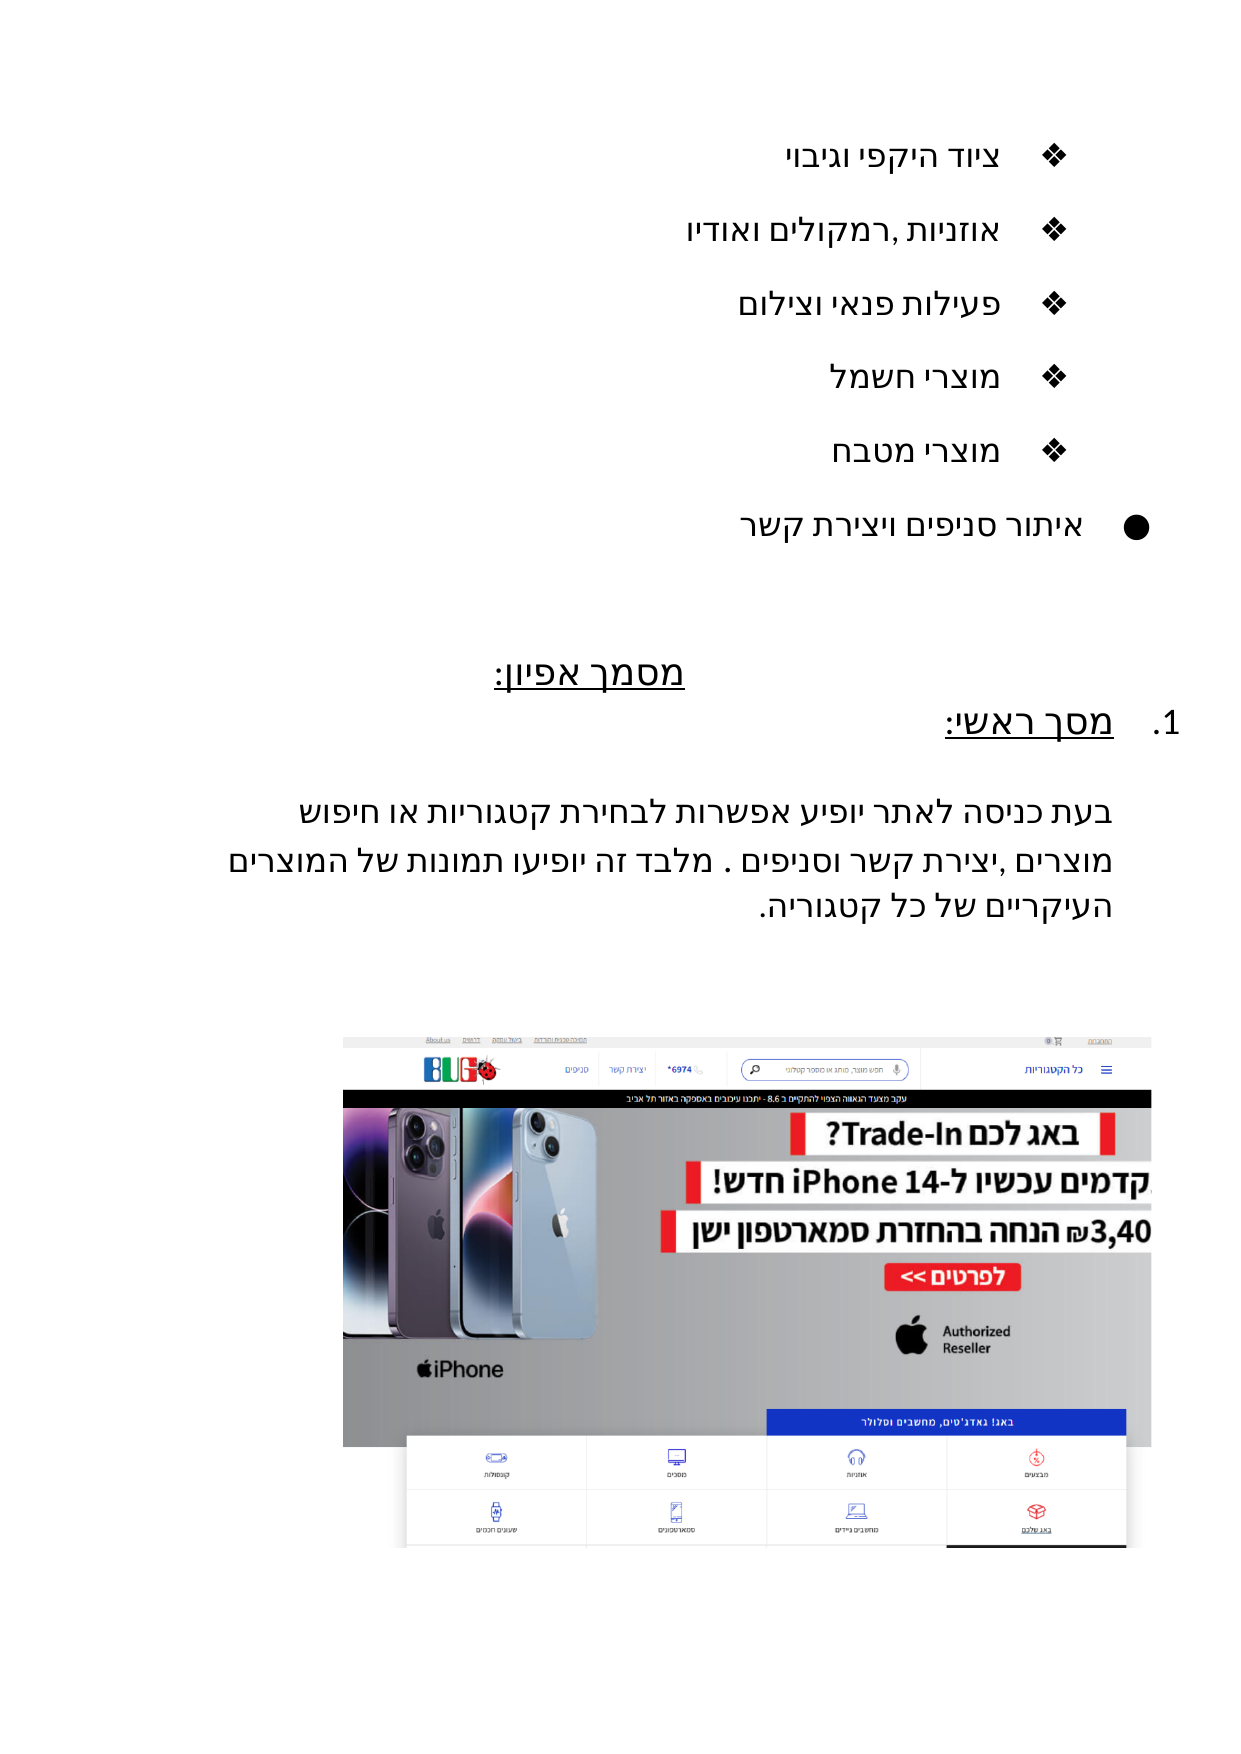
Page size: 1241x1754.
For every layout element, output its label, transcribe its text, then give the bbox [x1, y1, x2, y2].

text בעת כניסה לאתר יופיע אפשרות לבחירת קטגוריות או חיפוש מוצרים ,יצירת קשר וסניפים . מלבד זה יופיעו תמונות של המוצרים העיקריים של כל קטגוריה. [177, 791, 1114, 926]
list איתור סניפים ויצירת קשר [177, 487, 1122, 555]
list מוצרי חשמל [177, 339, 1039, 408]
list מוצרי מטבח [177, 413, 1039, 481]
list אוזניות ,רמקולים ואודיו [177, 192, 1039, 260]
text מסמך אפיון: [177, 648, 1002, 694]
list פעילות פנאי וצילום [177, 266, 1039, 334]
picture [343, 1037, 1152, 1548]
list ציוד היקפי וגיבוי [177, 118, 1039, 186]
list מסך ראשי: [177, 698, 1152, 744]
